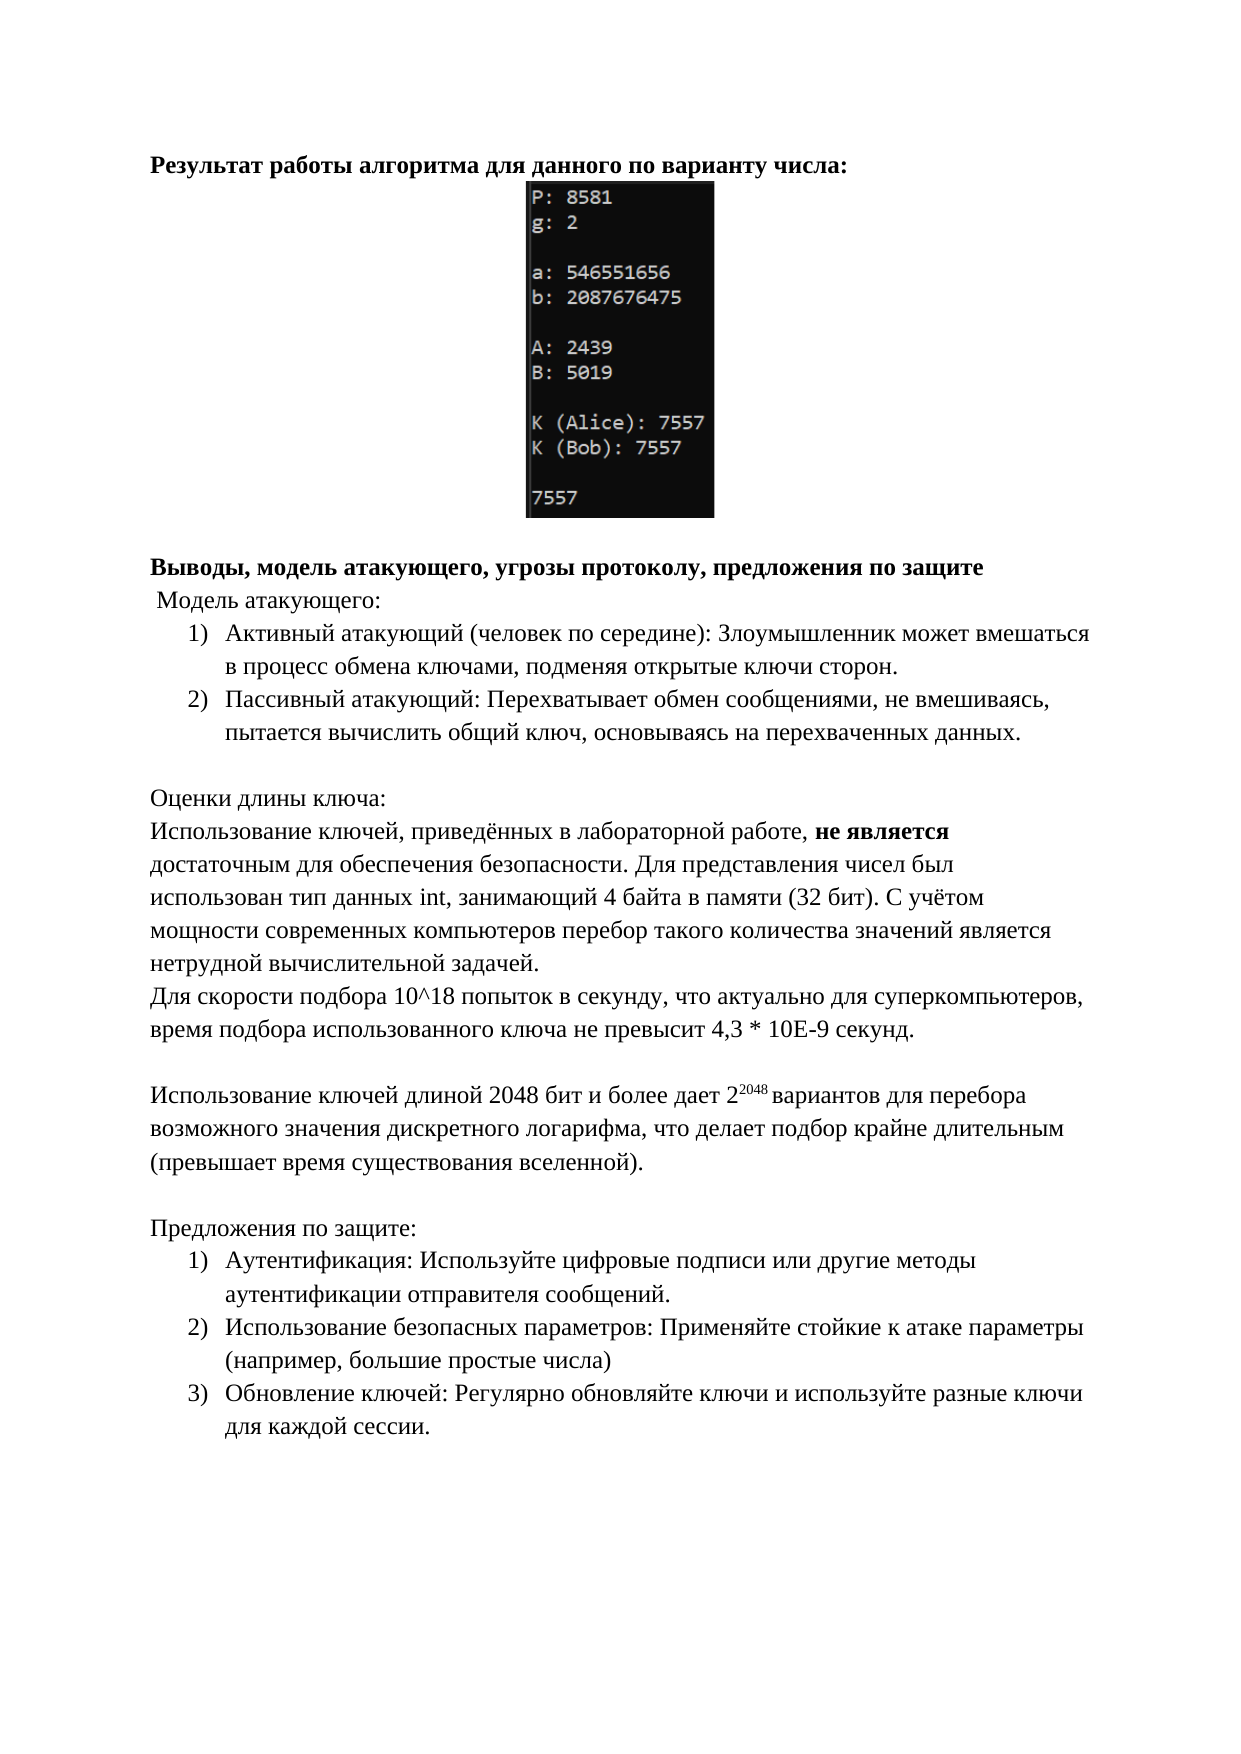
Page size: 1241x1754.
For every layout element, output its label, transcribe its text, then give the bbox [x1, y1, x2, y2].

text Оценки длины ключа: [150, 783, 1090, 812]
text Предложения по защите: [150, 1213, 1090, 1241]
list Аутентификация: Используйте цифровые подписи или другие методы аутентификации отправителя сообщений. [187, 1246, 1090, 1307]
text Результат работы алгоритма для данного по варианту числа: [150, 150, 1090, 179]
text Модель атакующего: [150, 585, 1090, 614]
text Выводы, модель атакующего, угрозы протоколу, предложения по защите [150, 552, 1090, 581]
text Использование ключей, приведённых в лабораторной работе, не является достаточным для обеспечения безопасности. Для представления чисел был использован тип данных int, занимающий 4 байта в памяти (32 бит). С учётом мощности современных компьютеров перебор такого количества значений является нетрудной вычислительной задачей. [150, 816, 1090, 977]
text Для скорости подбора 10^18 попыток в секунду, что актуально для суперкомпьютеров, время подбора использованного ключа не превысит 4,3 * 10E-9 секунд. [150, 981, 1090, 1043]
list Активный атакующий (человек по середине): Злоумышленник может вмешаться в процесс обмена ключами, подменяя открытые ключи сторон. [187, 618, 1090, 680]
list Пассивный атакующий: Перехватывает обмен сообщениями, не вмешиваясь, пытается вычислить общий ключ, основываясь на перехваченных данных. [187, 684, 1090, 746]
text Использование ключей длиной 2048 бит и более дает 22048 вариантов для перебора возможного значения дискретного логарифма, что делает подбор крайне длительным (превышает время существования вселенной). [150, 1081, 1090, 1175]
list Обновление ключей: Регулярно обновляйте ключи и используйте разные ключи для каждой сессии. [187, 1378, 1090, 1439]
picture [525, 181, 715, 518]
list Использование безопасных параметров: Применяйте стойкие к атаке параметры (например, большие простые числа) [187, 1312, 1090, 1373]
